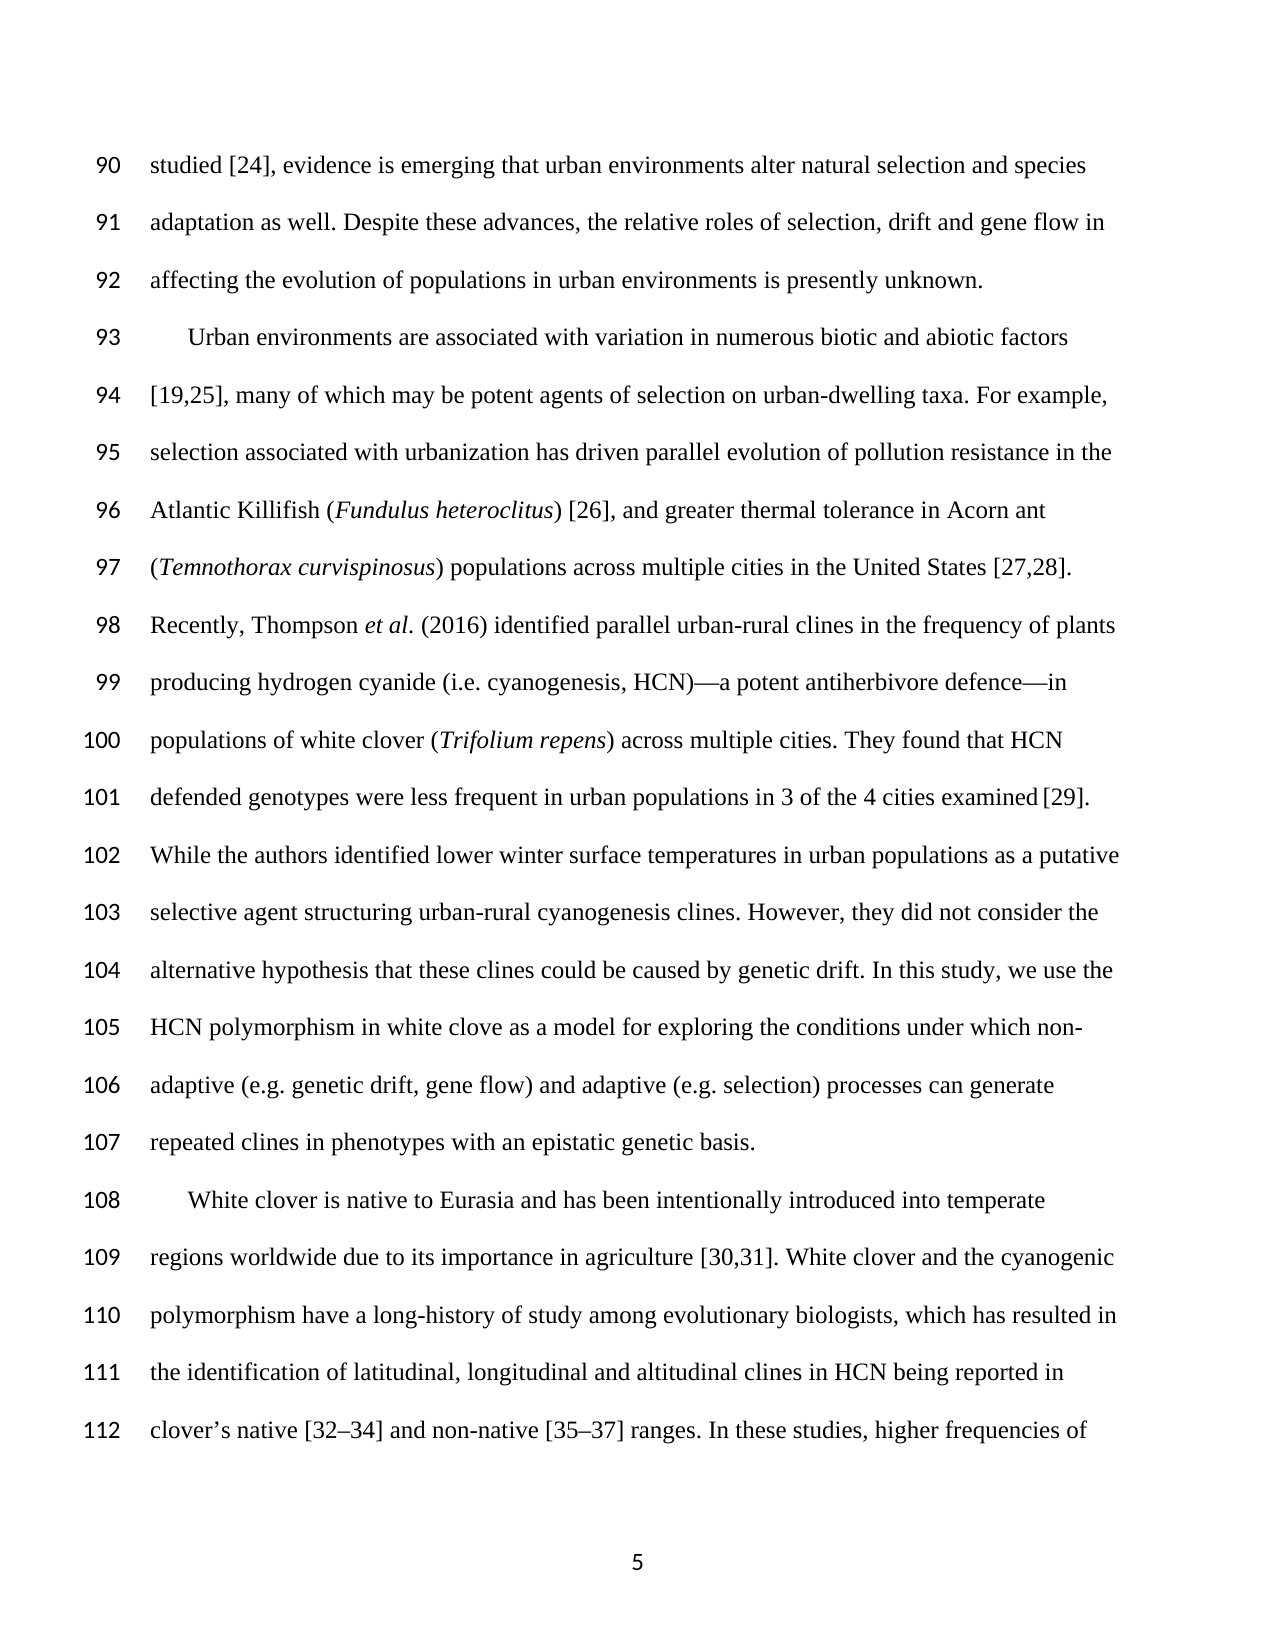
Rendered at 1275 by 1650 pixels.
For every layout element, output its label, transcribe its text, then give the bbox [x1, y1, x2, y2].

text Urban environments are associated with variation in numerous biotic and abiotic factors [19,25], many of which may be potent agents of selection on urban-dwelling taxa. For example, selection associated with urbanization has driven parallel evolution of pollution resistance in the Atlantic Killifish (Fundulus heteroclitus) [26], and greater thermal tolerance in Acorn ant (Temnothorax curvispinosus) populations across multiple cities in the United States [27,28]. Recently, Thompson et al. (2016) identified parallel urban-rural clines in the frequency of plants producing hydrogen cyanide (i.e. cyanogenesis, HCN)—a potent antiherbivore defence—in populations of white clover (Trifolium repens) across multiple cities. They found that HCN defended genotypes were less frequent in urban populations in 3 of the 4 cities examined [29]. While the authors identified lower winter surface temperatures in urban populations as a putative selective agent structuring urban-rural cyanogenesis clines. However, they did not consider the alternative hypothesis that these clines could be caused by genetic drift. In this study, we use the HCN polymorphism in white clove as a model for exploring the conditions under which non-adaptive (e.g. genetic drift, gene flow) and adaptive (e.g. selection) processes can generate repeated clines in phenotypes with an epistatic genetic basis. [150, 322, 1125, 1156]
